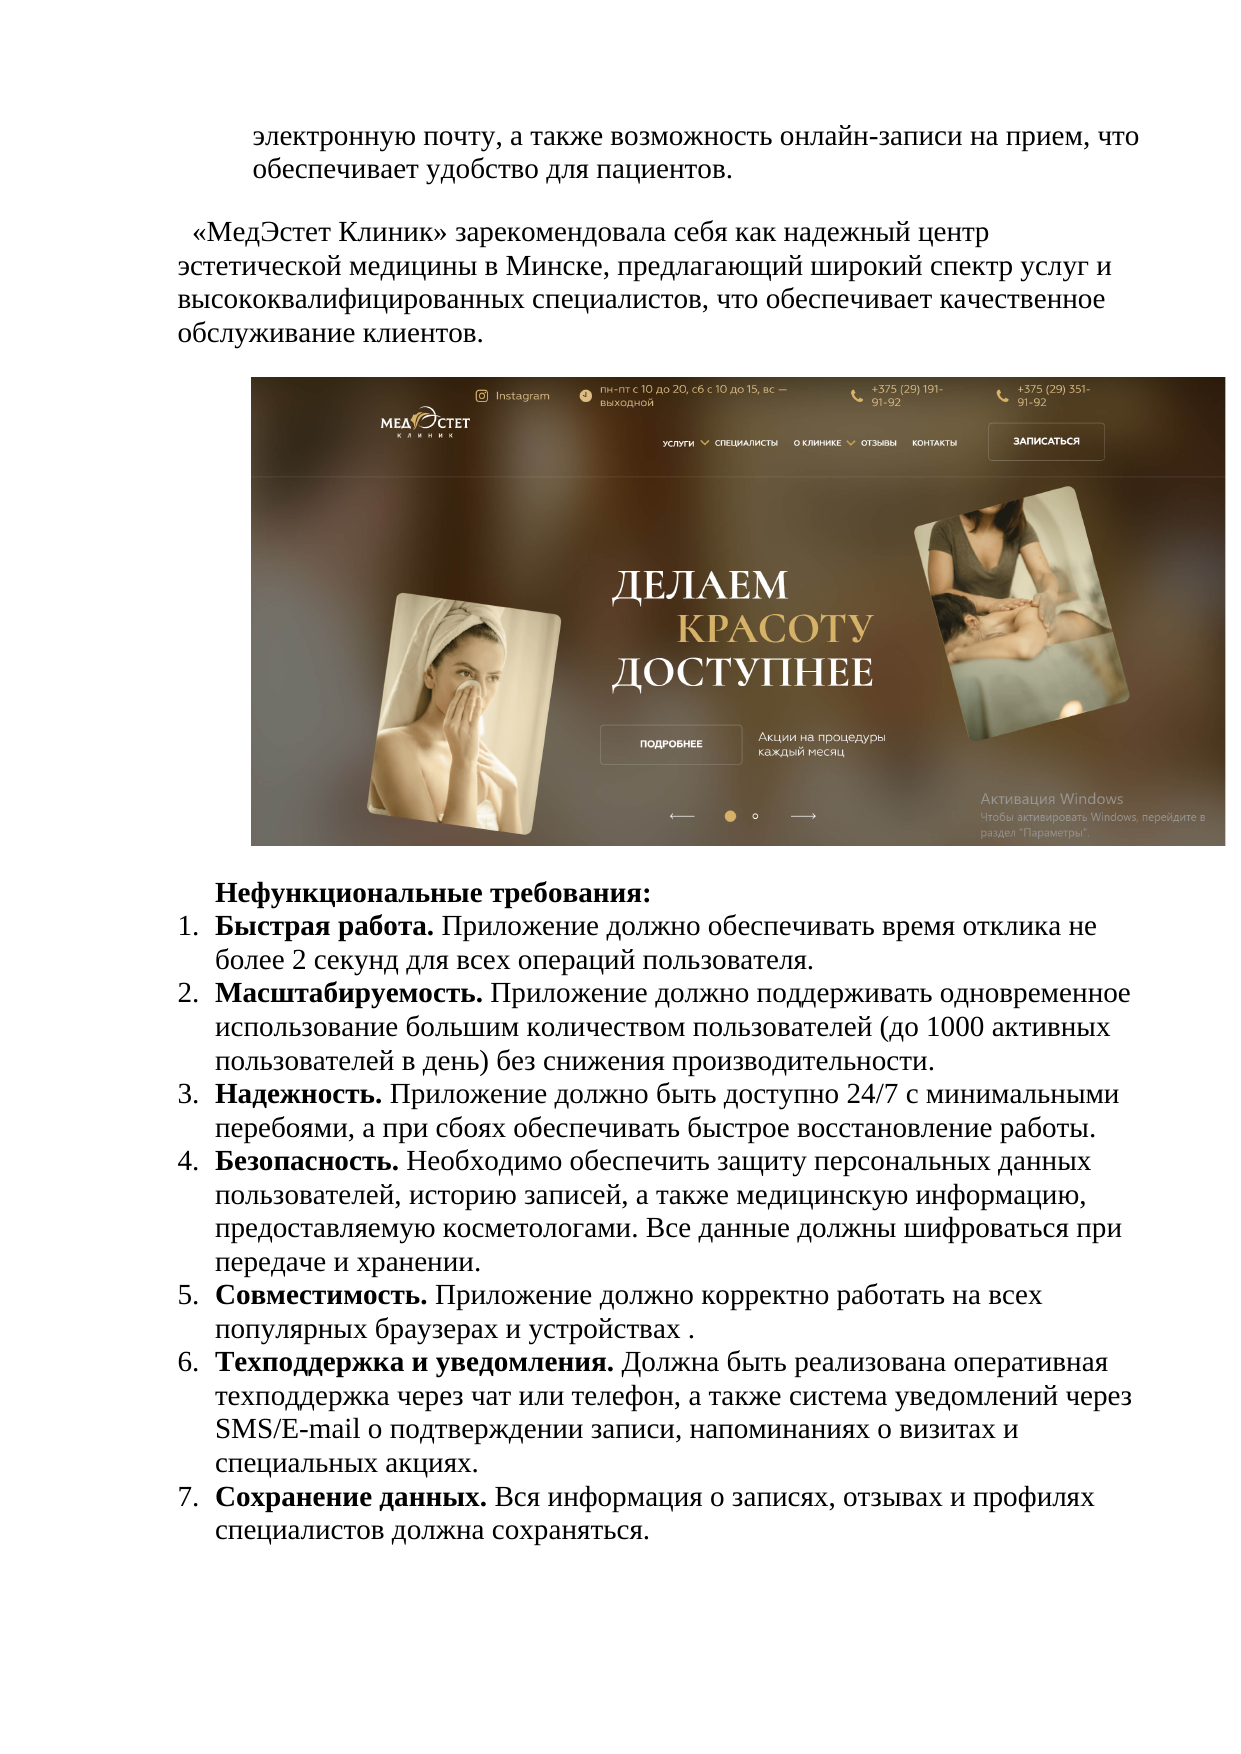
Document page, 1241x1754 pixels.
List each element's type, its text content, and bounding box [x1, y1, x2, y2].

list Информативный блог. «МедЭстет Клиник» ведет блог, где публикуются статьи и новости, связанные с процедурами и услугами клиники, что помогает пациентам быть в курсе современных методов и технологий в сфере эстетической медицины. [215, 118, 1152, 252]
list Масштабируемость. Приложение должно поддерживать одновременное использование большим количеством пользователей (до 1000 активных пользователей в день) без снижения производительности. [177, 1206, 1152, 1307]
list Безопасность. Необходимо обеспечить защиту персональных данных пользователей, историю записей, а также медицинскую информацию, предоставляемую косметологами. Все данные должны шифроваться при передаче и хранении. [177, 1374, 1152, 1508]
picture [251, 608, 1226, 1077]
list Быстрая работа. Приложение должно обеспечивать время отклика не более 2 секунд для всех операций пользователя. [177, 1139, 1152, 1206]
list Нефункциональные требования: [215, 1105, 1152, 1139]
list Совместимость. Приложение должно корректно работать на всех популярных браузерах и устройствах . [177, 1508, 1152, 1575]
text «МедЭстет Клиник» зарекомендовала себя как надежный центр эстетической медицины в Минске, предлагающий широкий спектр услуг и высококвалифицированных специалистов, что обеспечивает качественное обслуживание клиентов. [177, 445, 1152, 579]
list Надежность. Приложение должно быть доступно 24/7 с минимальными перебоями, а при сбоях обеспечивать быстрое восстановление работы. [177, 1307, 1152, 1374]
list Контактная информация и запись на прием. Сайт предоставляет подробную контактную информацию, включая адрес, телефон и электронную почту, а также возможность онлайн-записи на прием, что обеспечивает удобство для пациентов. [215, 281, 1152, 416]
